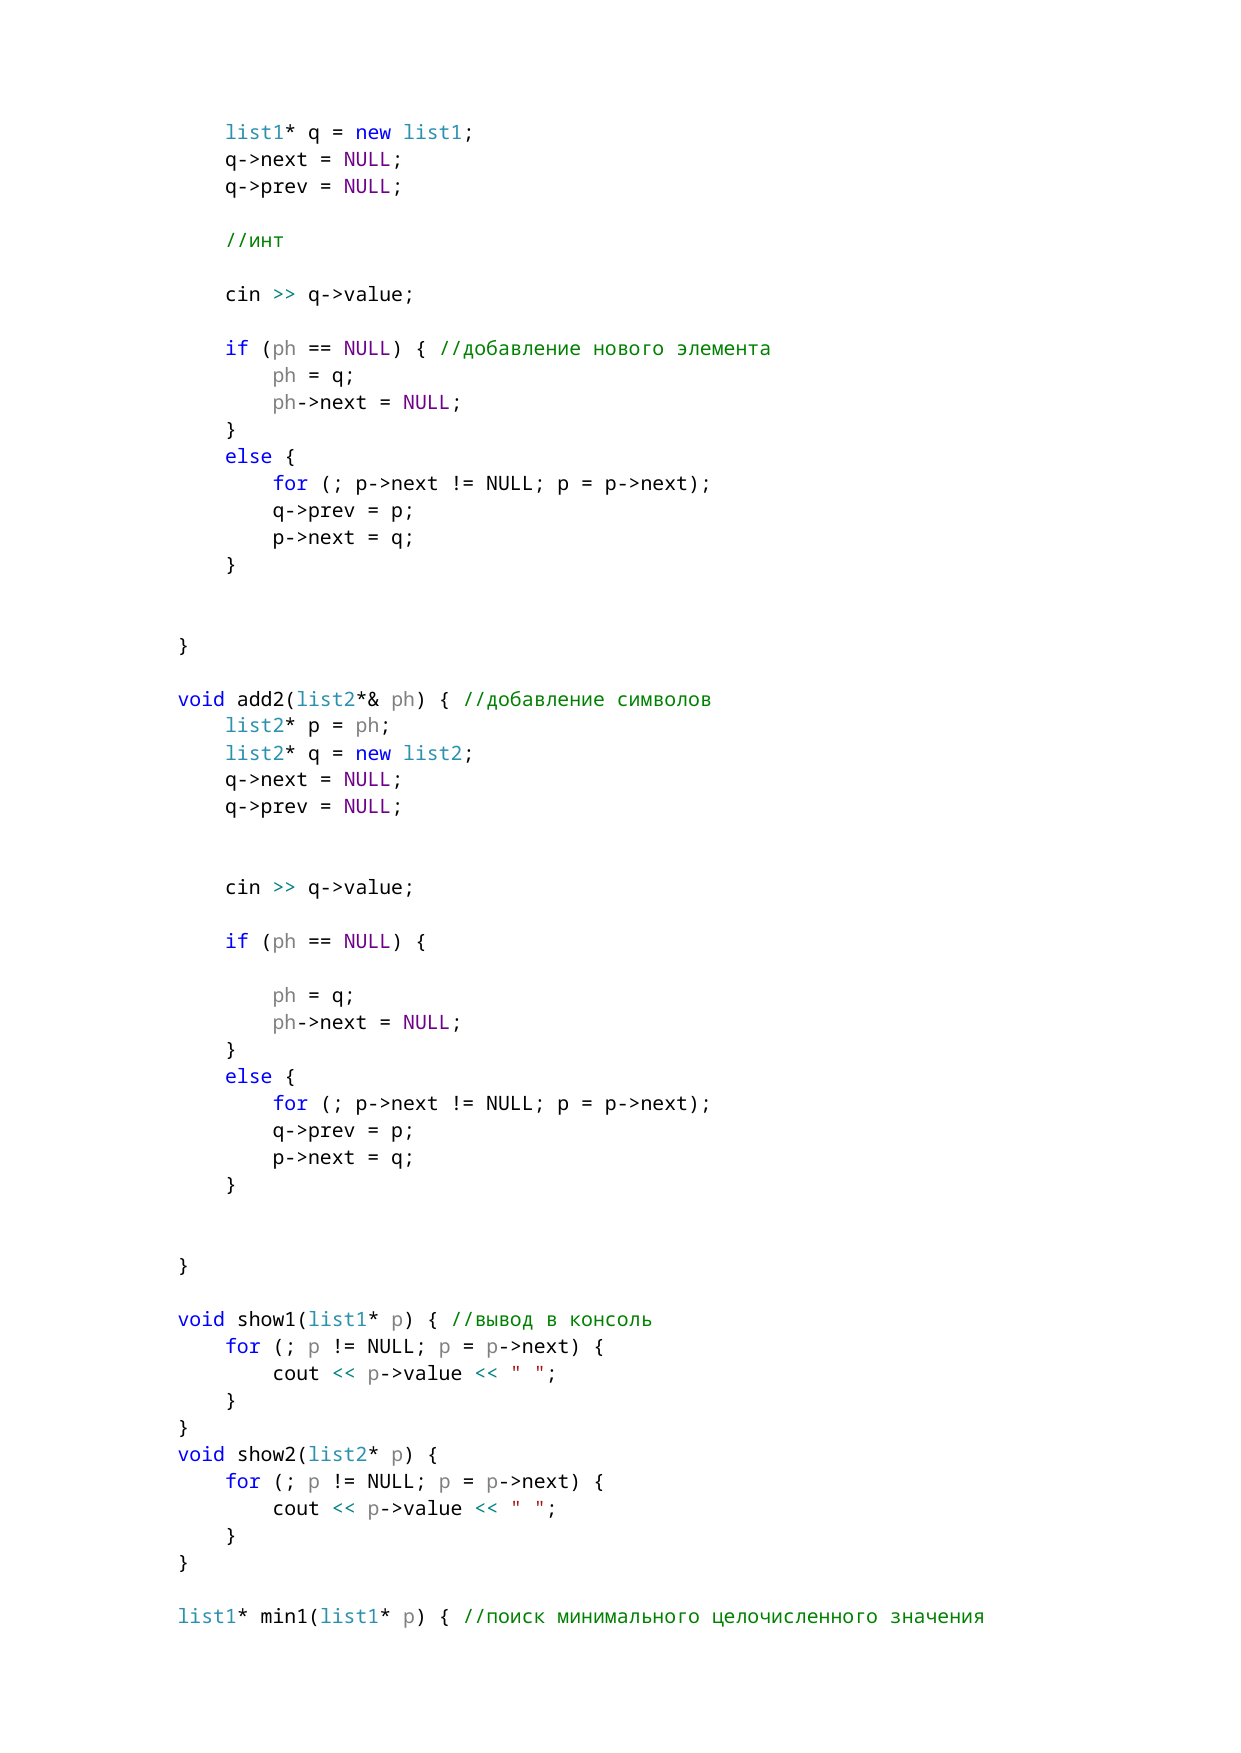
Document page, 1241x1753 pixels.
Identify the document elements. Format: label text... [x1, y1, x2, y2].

text } [177, 415, 1153, 442]
text list1* min1(list1* p) { //поиск минимального целочисленного значения [177, 1602, 1153, 1629]
text void show2(list2* p) { [177, 1440, 1153, 1467]
text if (ph == NULL) { //добавление нового элемента [177, 334, 1153, 361]
text //инт [177, 226, 1153, 253]
text q->prev = NULL; [177, 172, 1153, 199]
text q->next = NULL; [177, 145, 1153, 172]
text ph = q; [177, 982, 1153, 1008]
text list2* p = ph; [177, 712, 1153, 739]
text } [177, 1251, 1153, 1278]
text cout << p->value << " "; [177, 1359, 1153, 1386]
text p->next = q; [177, 523, 1153, 550]
text else { [177, 1062, 1153, 1089]
text for (; p->next != NULL; p = p->next); [177, 1089, 1153, 1116]
text for (; p != NULL; p = p->next) { [177, 1332, 1153, 1359]
text } [177, 1170, 1153, 1197]
text ph->next = NULL; [177, 1008, 1153, 1036]
text } [177, 1548, 1153, 1575]
text } [177, 1036, 1153, 1062]
text for (; p != NULL; p = p->next) { [177, 1467, 1153, 1494]
text list1* q = new list1; [177, 118, 1153, 145]
text cin >> q->value; [177, 874, 1153, 901]
text if (ph == NULL) { [177, 928, 1153, 954]
text void show1(list1* p) { //вывод в консоль [177, 1305, 1153, 1332]
text p->next = q; [177, 1143, 1153, 1170]
text void add2(list2*& ph) { //добавление символов [177, 685, 1153, 712]
text else { [177, 442, 1153, 469]
text q->prev = p; [177, 496, 1153, 523]
text cout << p->value << " "; [177, 1494, 1153, 1521]
text ph->next = NULL; [177, 388, 1153, 415]
text } [177, 1521, 1153, 1548]
text q->prev = p; [177, 1116, 1153, 1143]
text cin >> q->value; [177, 280, 1153, 307]
text q->next = NULL; [177, 766, 1153, 793]
text list2* q = new list2; [177, 739, 1153, 766]
text } [177, 550, 1153, 577]
text for (; p->next != NULL; p = p->next); [177, 469, 1153, 496]
text q->prev = NULL; [177, 793, 1153, 820]
text ph = q; [177, 361, 1153, 388]
text } [177, 1386, 1153, 1413]
text } [177, 631, 1153, 658]
text } [177, 1413, 1153, 1440]
